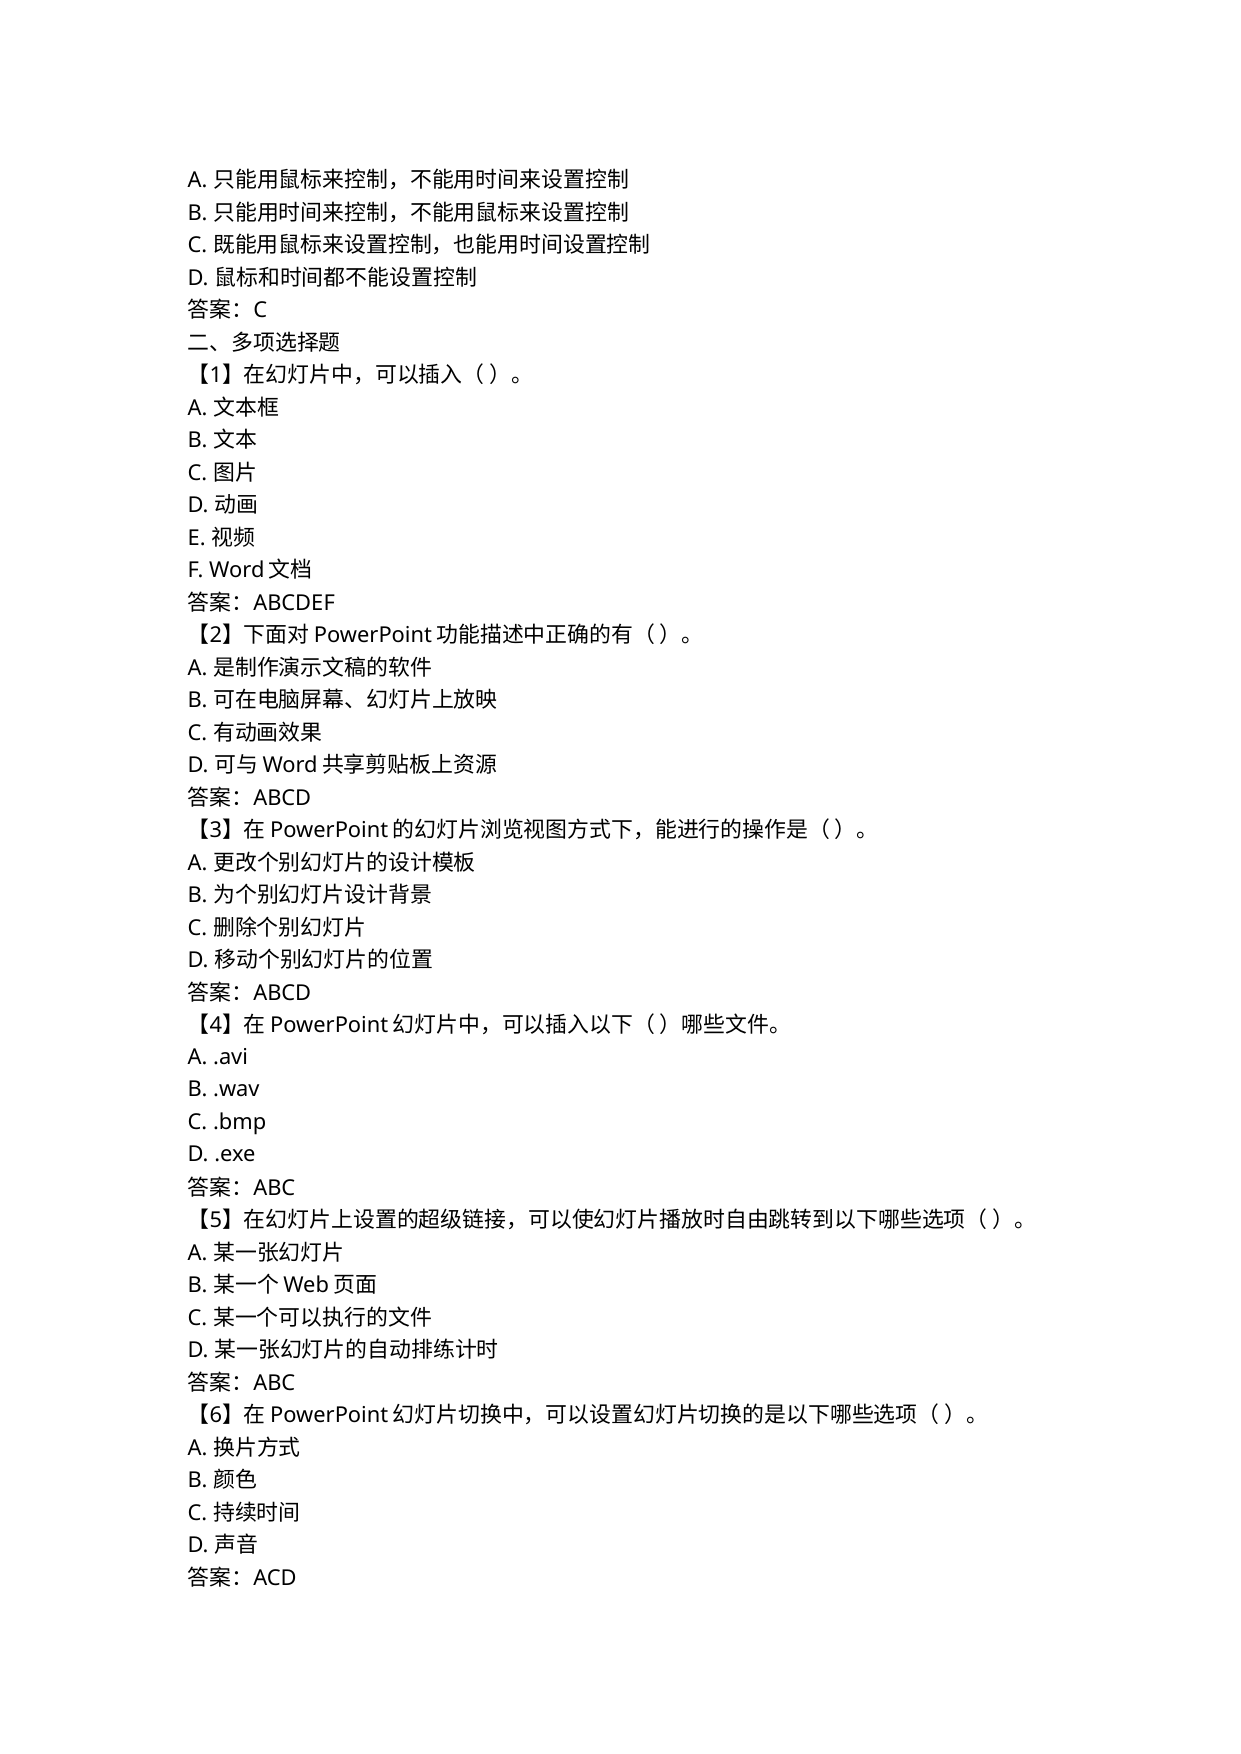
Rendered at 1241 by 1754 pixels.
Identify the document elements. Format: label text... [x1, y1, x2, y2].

text C. 图片 [187, 454, 1053, 487]
text D. 可与Word共享剪贴板上资源 [187, 747, 1053, 779]
text D. 声音 [187, 1527, 1053, 1559]
text C. 有动画效果 [187, 714, 1053, 747]
text A. 更改个别幻灯片的设计模板 [187, 844, 1053, 877]
text A. 某一张幻灯片 [187, 1234, 1053, 1267]
text 【5】在幻灯片上设置的超级链接，可以使幻灯片播放时自由跳转到以下哪些选项（ ）。 [187, 1202, 1053, 1234]
text 答案：C [187, 292, 1053, 324]
text C. 删除个别幻灯片 [187, 909, 1053, 942]
text A. 文本框 [187, 389, 1053, 422]
text A. .avi [187, 1039, 1053, 1072]
text 答案：ACD [187, 1559, 1053, 1592]
text 答案：ABCDEF [187, 584, 1053, 617]
text 【1】在幻灯片中，可以插入（ ）。 [187, 357, 1053, 389]
text 答案：ABC [187, 1364, 1053, 1397]
text D. 动画 [187, 487, 1053, 519]
text D. 鼠标和时间都不能设置控制 [187, 259, 1053, 292]
text B. 文本 [187, 422, 1053, 454]
text 【4】在PowerPoint幻灯片中，可以插入以下（ ）哪些文件。 [187, 1007, 1053, 1039]
text 答案：ABCD [187, 974, 1053, 1007]
text B. .wav [187, 1072, 1053, 1104]
text D. 某一张幻灯片的自动排练计时 [187, 1332, 1053, 1364]
text C. 某一个可以执行的文件 [187, 1299, 1053, 1332]
text A. 换片方式 [187, 1429, 1053, 1462]
text 【3】在PowerPoint的幻灯片浏览视图方式下，能进行的操作是（ ）。 [187, 812, 1053, 844]
text 【2】下面对PowerPoint功能描述中正确的有（ ）。 [187, 617, 1053, 649]
text A. 是制作演示文稿的软件 [187, 649, 1053, 682]
text B. 为个别幻灯片设计背景 [187, 877, 1053, 909]
text A. 只能用鼠标来控制，不能用时间来设置控制 [187, 162, 1053, 194]
text 答案：ABC [187, 1169, 1053, 1202]
text B. 可在电脑屏幕、幻灯片上放映 [187, 682, 1053, 714]
text B. 颜色 [187, 1462, 1053, 1494]
text D. .exe [187, 1137, 1053, 1169]
text B. 只能用时间来控制，不能用鼠标来设置控制 [187, 194, 1053, 227]
text 答案：ABCD [187, 779, 1053, 812]
text 【6】在PowerPoint幻灯片切换中，可以设置幻灯片切换的是以下哪些选项（ ）。 [187, 1397, 1053, 1429]
text 二、多项选择题 [187, 324, 1053, 357]
text D. 移动个别幻灯片的位置 [187, 942, 1053, 974]
text C. 既能用鼠标来设置控制，也能用时间设置控制 [187, 227, 1053, 259]
text E. 视频 [187, 519, 1053, 552]
text F. Word文档 [187, 552, 1053, 584]
text B. 某一个Web页面 [187, 1267, 1053, 1299]
text C. .bmp [187, 1104, 1053, 1137]
text C. 持续时间 [187, 1494, 1053, 1527]
